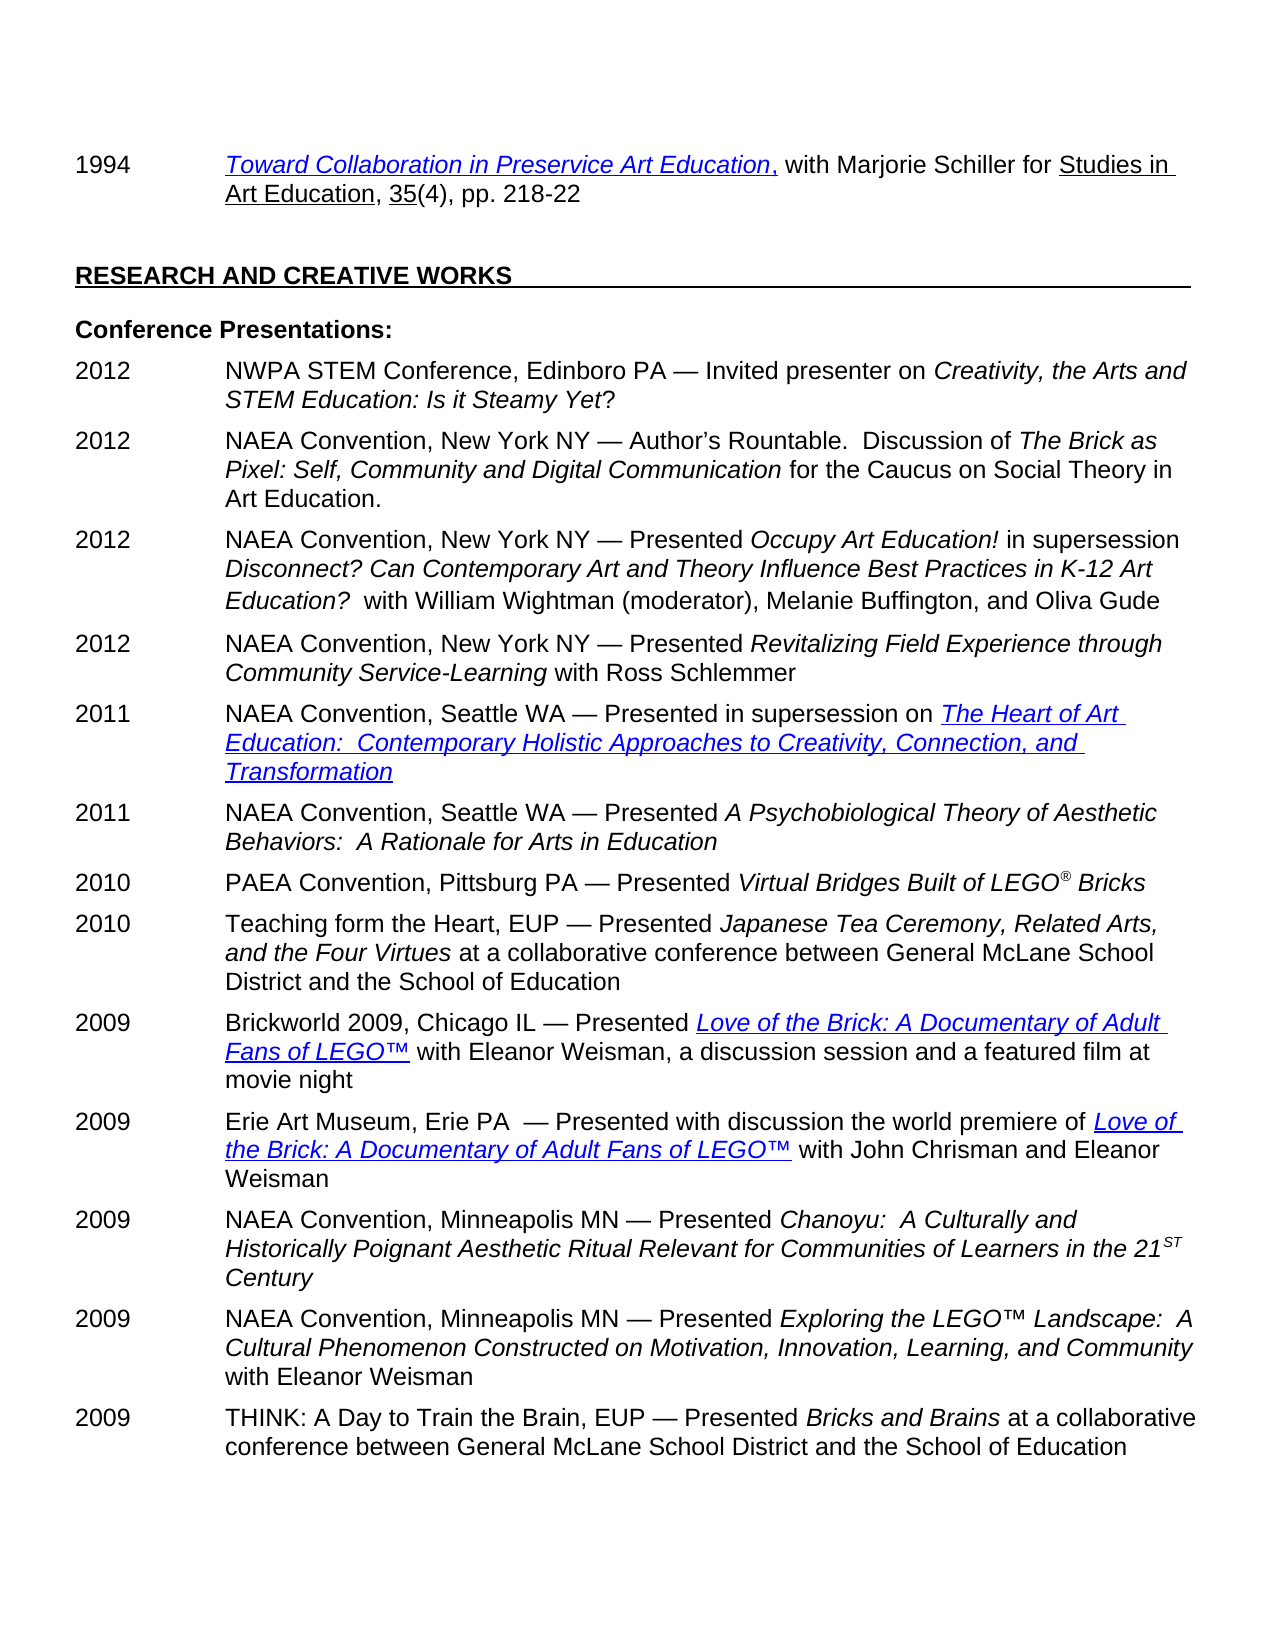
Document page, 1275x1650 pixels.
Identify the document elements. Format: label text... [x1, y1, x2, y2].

text 2012 NAEA Convention, New York NY — Presented Revitalizing Field Experience through Community Service-Learning with Ross Schlemmer [75, 629, 1200, 687]
text 2009 Erie Art Museum, Erie PA — Presented with discussion the world premiere of Love of the Brick: A Documentary of Adult Fans of LEGO™ with John Chrisman and Eleanor Weisman [75, 1107, 1200, 1193]
text 2010 Teaching form the Heart, EUP — Presented Japanese Tea Ceremony, Related Arts, and the Four Virtues at a collaborative conference between General McLane School District and the School of Education [75, 909, 1200, 995]
text 2009 NAEA Convention, Minneapolis MN — Presented Chanoyu: A Culturally and Historically Poignant Aesthetic Ritual Relevant for Communities of Learners in the 21ST Century [75, 1205, 1200, 1292]
text 2009 NAEA Convention, Minneapolis MN — Presented Exploring the LEGO™ Landscape: A Cultural Phenomenon Constructed on Motivation, Innovation, Learning, and Community with Eleanor Weisman [75, 1304, 1200, 1390]
text 1994 Toward Collaboration in Preservice Art Education, with Marjorie Schiller for Studies in Art Education, 35(4), pp. 218-22 [75, 150, 1200, 207]
text 2009 Brickworld 2009, Chicago IL — Presented Love of the Brick: A Documentary of Adult Fans of LEGO™ with Eleanor Weisman, a discussion session and a featured film at movie night [75, 1008, 1200, 1094]
text 2009 THINK: A Day to Train the Brain, EUP — Presented Bricks and Brains at a collaborative conference between General McLane School District and the School of Education [75, 1403, 1200, 1460]
text Research and Creative works [75, 261, 1200, 290]
text 2011 NAEA Convention, Seattle WA — Presented A Psychobiological Theory of Aesthetic Behaviors: A Rationale for Arts in Education [75, 798, 1200, 855]
text Conference Presentations: [75, 315, 1200, 344]
text 2010 PAEA Convention, Pittsburg PA — Presented Virtual Bridges Built of LEGO® Bricks [75, 868, 1200, 897]
text 2012 NAEA Convention, New York NY — Presented Occupy Art Education! in supersession Disconnect? Can Contemporary Art and Theory Influence Best Practices in K-12 Art Education? with William Wightman (moderator), Melanie Buffington, and Oliva Gude [75, 525, 1200, 617]
text 2012 NWPA STEM Conference, Edinboro PA — Invited presenter on Creativity, the Arts and STEM Education: Is it Steamy Yet? [75, 356, 1200, 414]
text 2011 NAEA Convention, Seattle WA — Presented in supersession on The Heart of Art Education: Contemporary Holistic Approaches to Creativity, Connection, and Transformation [75, 699, 1200, 785]
text 2012 NAEA Convention, New York NY — Author’s Rountable. Discussion of The Brick as Pixel: Self, Community and Digital Communication for the Caucus on Social Theory in Art Education. [75, 426, 1200, 512]
